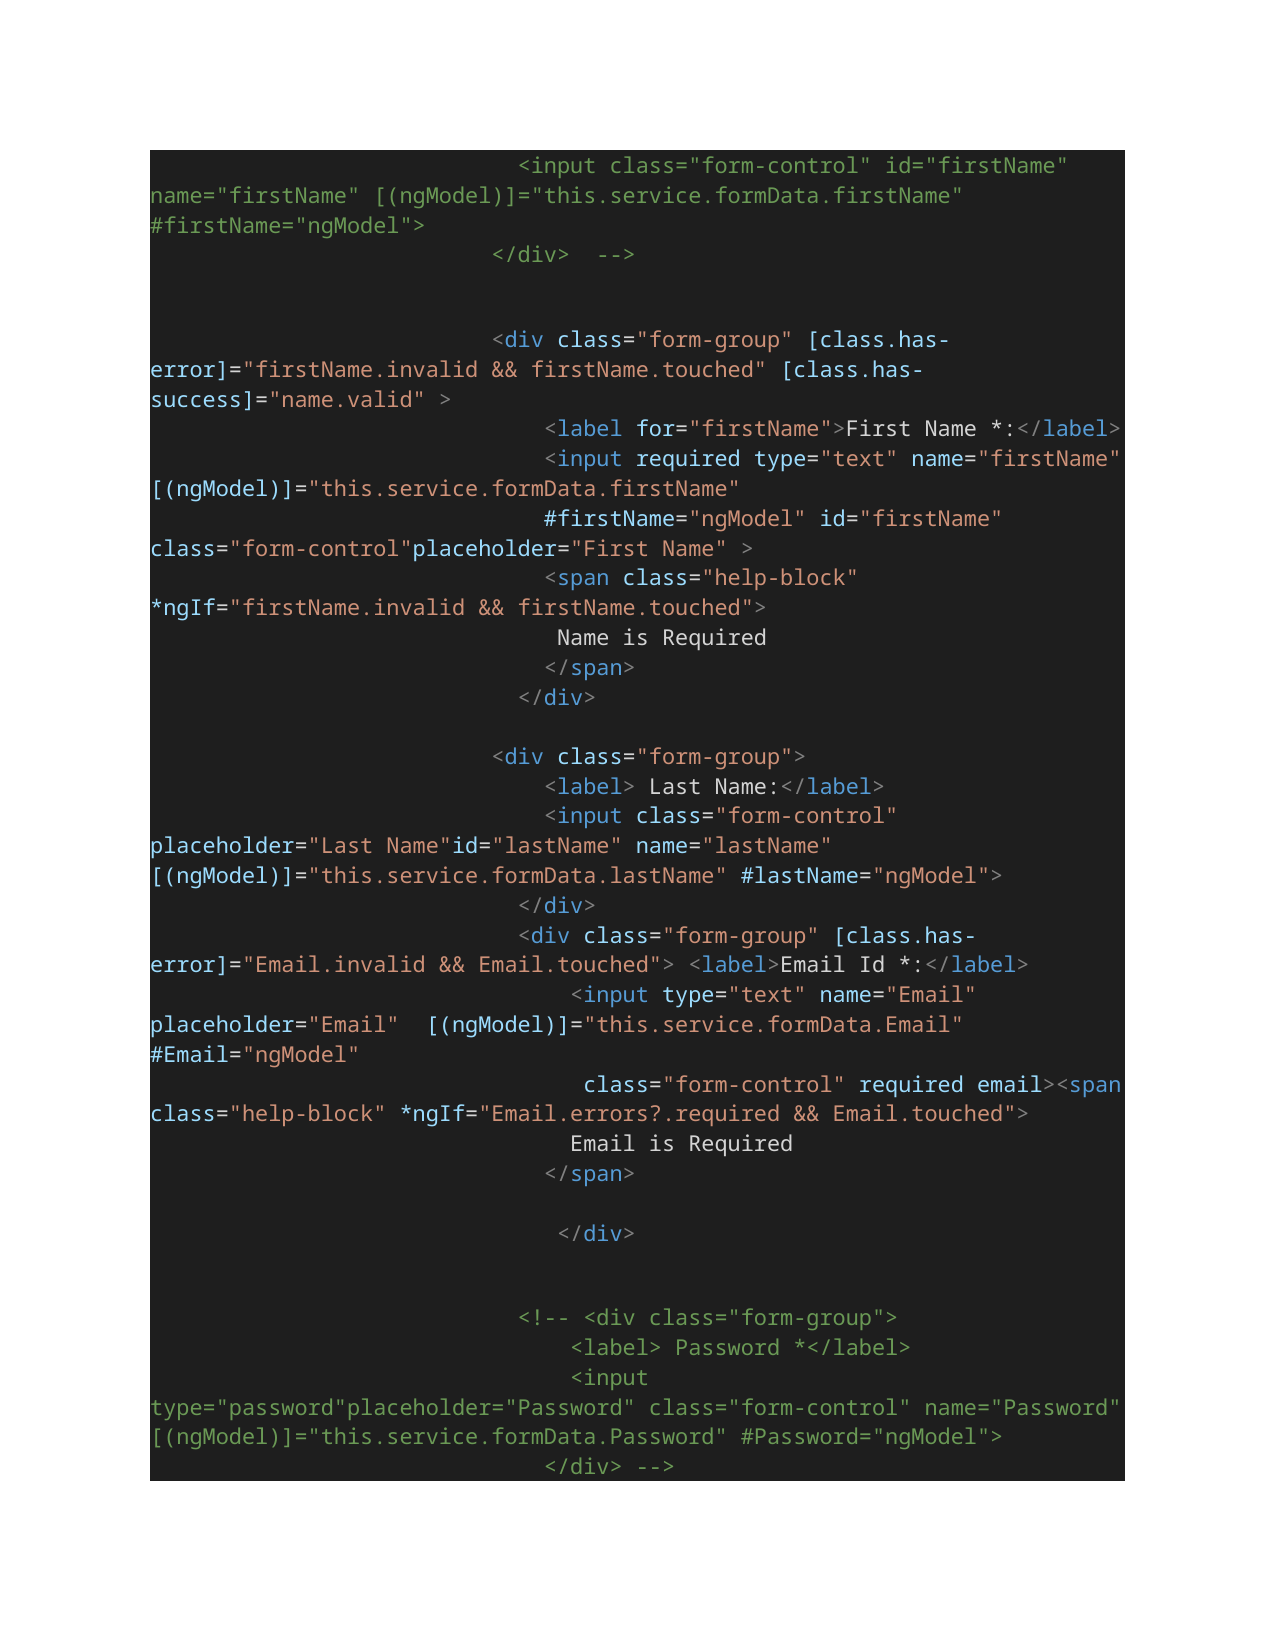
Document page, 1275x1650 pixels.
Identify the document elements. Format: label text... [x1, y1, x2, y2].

text <div class="form-group"> [150, 741, 1125, 771]
text </div> [150, 681, 1125, 711]
text </div> --> [150, 1451, 1125, 1481]
text Email is Required [150, 1128, 1125, 1158]
text <input class="form-control" id="firstName" name="firstName" [(ngModel)]="this.service.formData.firstName" #firstName="ngModel"> [150, 150, 1125, 239]
text <input type="text" name="Email" placeholder="Email" [(ngModel)]="this.service.formData.Email" #Email="ngModel" [150, 979, 1125, 1069]
text <div class="form-group" [class.has-error]="firstName.invalid && firstName.touched" [class.has-success]="name.valid" > [150, 324, 1125, 413]
text Name is Required [150, 622, 1125, 652]
text <input class="form-control" placeholder="Last Name"id="lastName" name="lastName" [(ngModel)]="this.service.formData.lastName" #lastName="ngModel"> [150, 801, 1125, 890]
text <!-- <div class="form-group"> [150, 1302, 1125, 1332]
text <label> Password *</label> [150, 1332, 1125, 1362]
text </span> [150, 1158, 1125, 1188]
text </span> [150, 652, 1125, 681]
text <input type="password"placeholder="Password" class="form-control" name="Password" [(ngModel)]="this.service.formData.Password" #Password="ngModel"> [150, 1362, 1125, 1451]
text class="form-control" required email><span class="help-block" *ngIf="Email.errors?.required && Email.touched"> [150, 1069, 1125, 1128]
text <input required type="text" name="firstName" [(ngModel)]="this.service.formData.firstName" [150, 443, 1125, 503]
text #firstName="ngModel" id="firstName" class="form-control"placeholder="First Name" > [150, 503, 1125, 562]
text <span class="help-block" *ngIf="firstName.invalid && firstName.touched"> [150, 562, 1125, 622]
text <label for="firstName">First Name *:</label> [150, 413, 1125, 443]
text <label> Last Name:</label> [150, 771, 1125, 801]
text </div> --> [150, 239, 1125, 269]
text </div> [150, 890, 1125, 920]
text <div class="form-group" [class.has-error]="Email.invalid && Email.touched"> <label>Email Id *:</label> [150, 920, 1125, 979]
text </div> [150, 1217, 1125, 1247]
